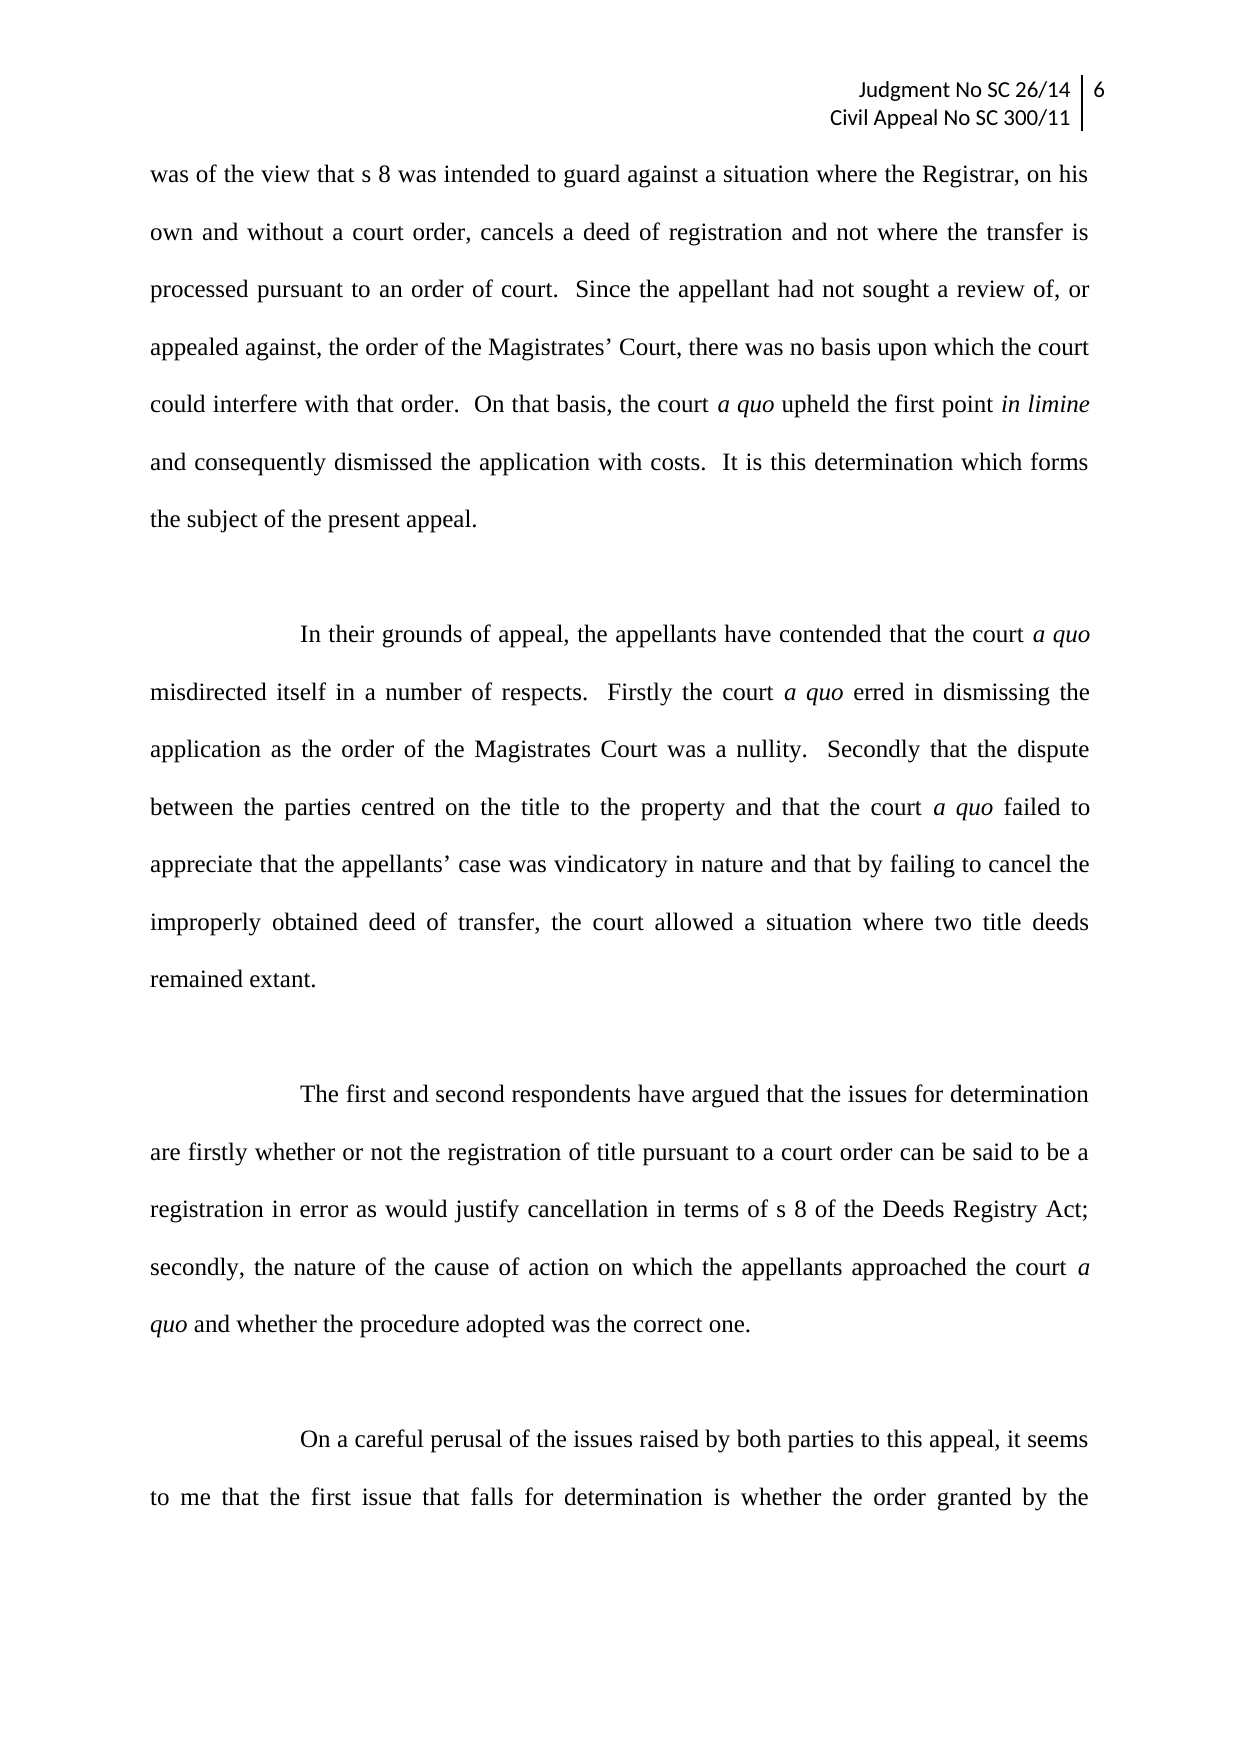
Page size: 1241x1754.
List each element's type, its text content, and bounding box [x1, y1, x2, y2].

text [150, 1424, 1090, 1510]
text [150, 159, 1090, 533]
text The first and second respondents have argued that the issues for determination are firstly whether or not the registration of title pursuant to a court order can be said to be a registration in error as would justify cancellation in terms of s 8 of the Deeds Registry Act; secondly, the nature of the cause of action on which the appellants approached the court a quo and whether the procedure adopted was the correct one. [150, 1079, 1090, 1338]
text In their grounds of appeal, the appellants have contended that the court a quo misdirected itself in a number of respects. Firstly the court a quo erred in dismissing the application as the order of the Magistrates Court was a nullity. Secondly that the dispute between the parties centred on the title to the property and that the court a quo failed to appreciate that the appellants’ case was vindicatory in nature and that by failing to cancel the improperly obtained deed of transfer, the court allowed a situation where two title deeds remained extant. [150, 619, 1090, 993]
